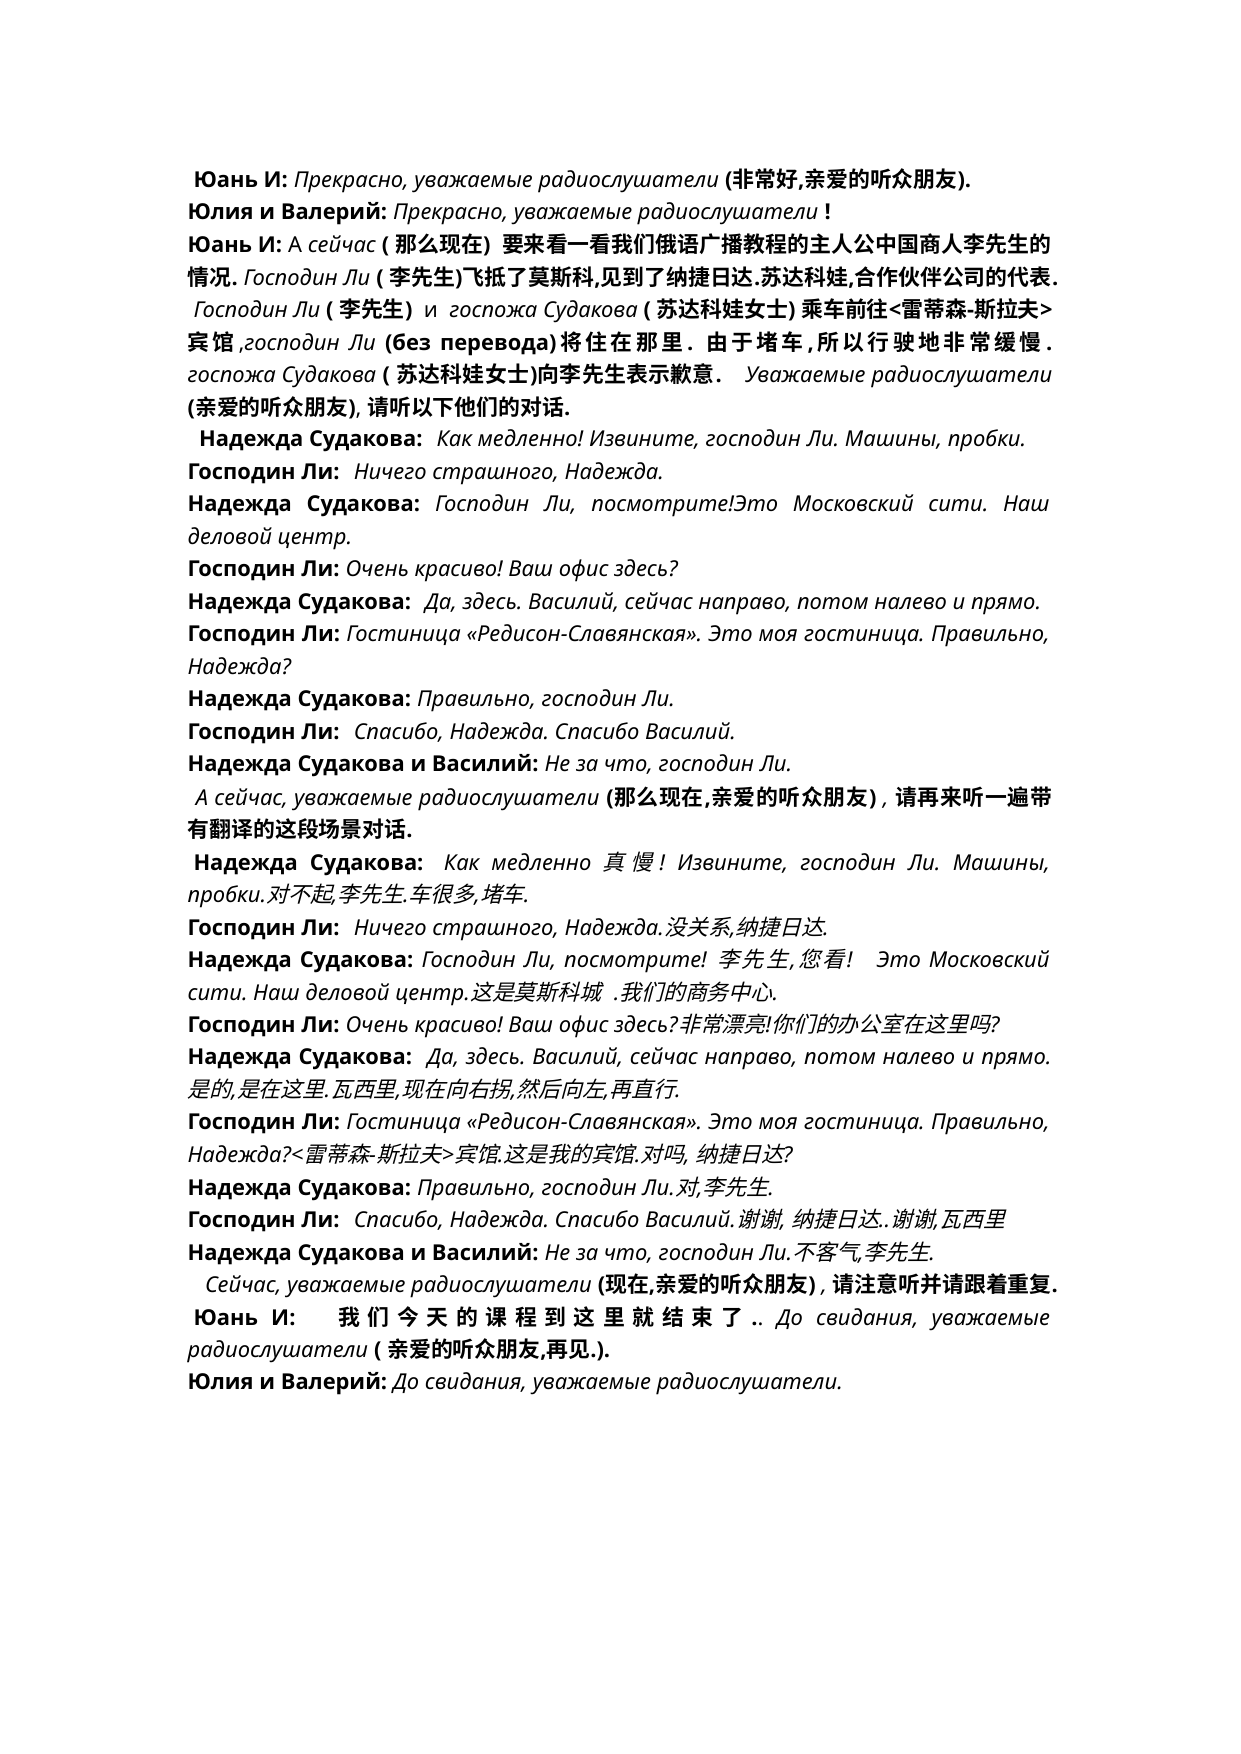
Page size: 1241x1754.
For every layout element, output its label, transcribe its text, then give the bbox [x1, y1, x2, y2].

text Надежда Судакова и Василий: Не за что, господин Ли.不客气,李先生. [187, 1234, 1053, 1267]
text Сейчас, уважаемые радиослушатели (现在,亲爱的听众朋友) , 请注意听并请跟着重复. [187, 1267, 1053, 1299]
text Надежда Судакова: Да, здесь. Василий, сейчас направо, потом налево и прямо. [187, 584, 1053, 617]
text Господин Ли: Гостиница «Редисон-Славянская». Это моя гостиница. Правильно, Надежда? [187, 617, 1053, 682]
text Юлия и Валерий: До свидания, уважаемые радиослушатели. [187, 1364, 1053, 1397]
text Надежда Судакова: Господин Ли, посмотрите!Это Московский сити. Наш деловой центр. [187, 487, 1053, 552]
text Юлия и Валерий: Прекрасно, уважаемые радиослушатели ! [187, 194, 1053, 227]
text Господин Ли: Очень красиво! Ваш офис здесь?非常漂亮!你们的办公室在这里吗? [187, 1007, 1053, 1039]
text Господин Ли: Спасибо, Надежда. Спасибо Василий.谢谢, 纳捷日达..谢谢,瓦西里 [187, 1202, 1053, 1234]
text Юань И: 我们今天的课程到这里就结束了.. До свидания, уважаемые радиослушатели ( 亲爱的听众朋友,再见.). [187, 1299, 1053, 1364]
text Надежда Судакова: Господин Ли, посмотрите! 李先生,您看! Это Московский сити. Наш деловой центр.这是莫斯科城 .我们的商务中心. [187, 942, 1053, 1007]
text Юань И: А сейчас ( 那么现在) 要来看一看我们俄语广播教程的主人公中国商人李先生的情况. Господин Ли ( 李先生)飞抵了莫斯科,见到了纳捷日达.苏达科娃,合作伙伴公司的代表. Господин Ли ( 李先生) и госпожа Судакова ( 苏达科娃女士) 乘车前往<雷蒂森-斯拉夫>宾馆,господин Ли (без перевода)将住在那里. 由于堵车,所以行驶地非常缓慢. госпожа Судакова ( 苏达科娃女士)向李先生表示歉意. Уважаемые радиослушатели (亲爱的听众朋友), 请听以下他们的对话. [187, 227, 1053, 422]
text Надежда Судакова: Как медленно! Извините, господин Ли. Машины, пробки. [187, 422, 1053, 454]
text Надежда Судакова: Правильно, господин Ли. [187, 682, 1053, 714]
text Надежда Судакова: Да, здесь. Василий, сейчас направо, потом налево и прямо.是的,是在这里.瓦西里,现在向右拐,然后向左,再直行. [187, 1039, 1053, 1104]
text Господин Ли: Гостиница «Редисон-Славянская». Это моя гостиница. Правильно, Надежда?<雷蒂森-斯拉夫>宾馆.这是我的宾馆.对吗, 纳捷日达? [187, 1104, 1053, 1169]
text Надежда Судакова: Как медленно真慢! Извините, господин Ли. Машины, пробки.对不起,李先生.车很多,堵车. [187, 844, 1053, 909]
text Надежда Судакова и Василий: Не за что, господин Ли. [187, 747, 1053, 779]
text Господин Ли: Очень красиво! Ваш офис здесь? [187, 552, 1053, 584]
text Господин Ли: Ничего страшного, Надежда. [187, 454, 1053, 487]
text Господин Ли: Спасибо, Надежда. Спасибо Василий. [187, 714, 1053, 747]
text А сейчас, уважаемые радиослушатели (那么现在,亲爱的听众朋友) , 请再来听一遍带有翻译的这段场景对话. [187, 779, 1053, 844]
text Юань И: Прекрасно, уважаемые радиослушатели (非常好,亲爱的听众朋友). [187, 162, 1053, 194]
text Надежда Судакова: Правильно, господин Ли.对,李先生. [187, 1169, 1053, 1202]
text Господин Ли: Ничего страшного, Надежда.没关系,纳捷日达. [187, 909, 1053, 942]
